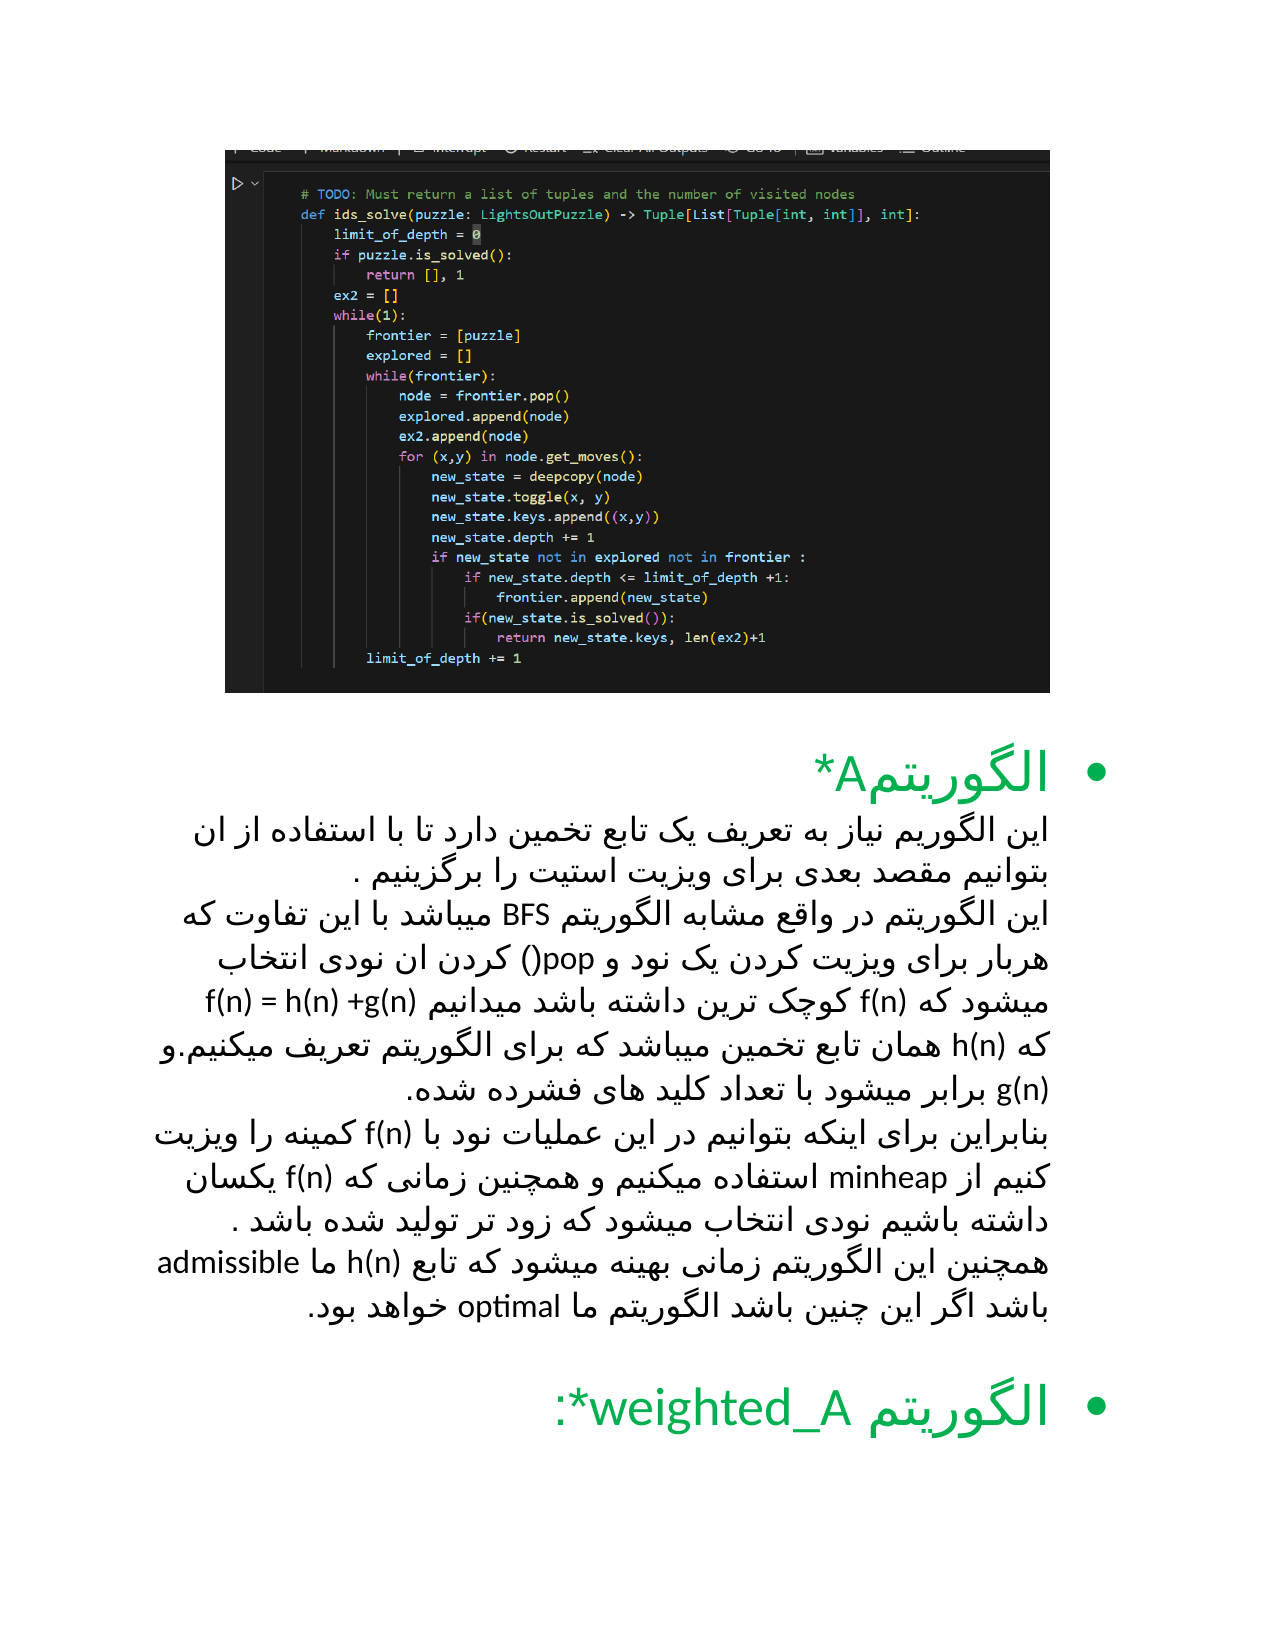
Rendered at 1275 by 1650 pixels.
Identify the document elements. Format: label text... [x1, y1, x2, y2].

list این الگوریم نیاز به تعریف یک تابع تخمین دارد تا با استفاده از ان بتوانیم مقصد بعدی برای ویزیت استیت را برگزینیم . [150, 810, 1050, 890]
list که h(n) همان تابع تخمین میباشد که برای الگوریتم تعریف میکنیم.و g(n) برابر میشود با تعداد کلید های فشرده شده. [150, 1024, 1050, 1109]
picture [225, 150, 1050, 693]
list این الگوریتم در واقع مشابه الگوریتم BFS میباشد با این تفاوت که هربار برای ویزیت کردن یک نود و pop() کردن ان نودی انتخاب میشود که f(n) کوچک ترین داشته باشد میدانیم f(n) = h(n) +g(n) [150, 893, 1050, 1021]
list همچنین این الگوریتم زمانی بهینه میشود که تابع h(n) ما admissible باشد اگر این چنین باشد الگوریتم ما optimal خواهد بود. [150, 1241, 1050, 1326]
list الگوریتمA* [150, 739, 1087, 805]
list الگوریتم weighted_A*: [150, 1373, 1087, 1439]
list بنابراین برای اینکه بتوانیم در این عملیات نود با f(n) کمینه را ویزیت کنیم از minheap استفاده میکنیم و همچنین زمانی که f(n) یکسان داشته باشیم نودی انتخاب میشود که زود تر تولید شده باشد . [150, 1112, 1050, 1238]
